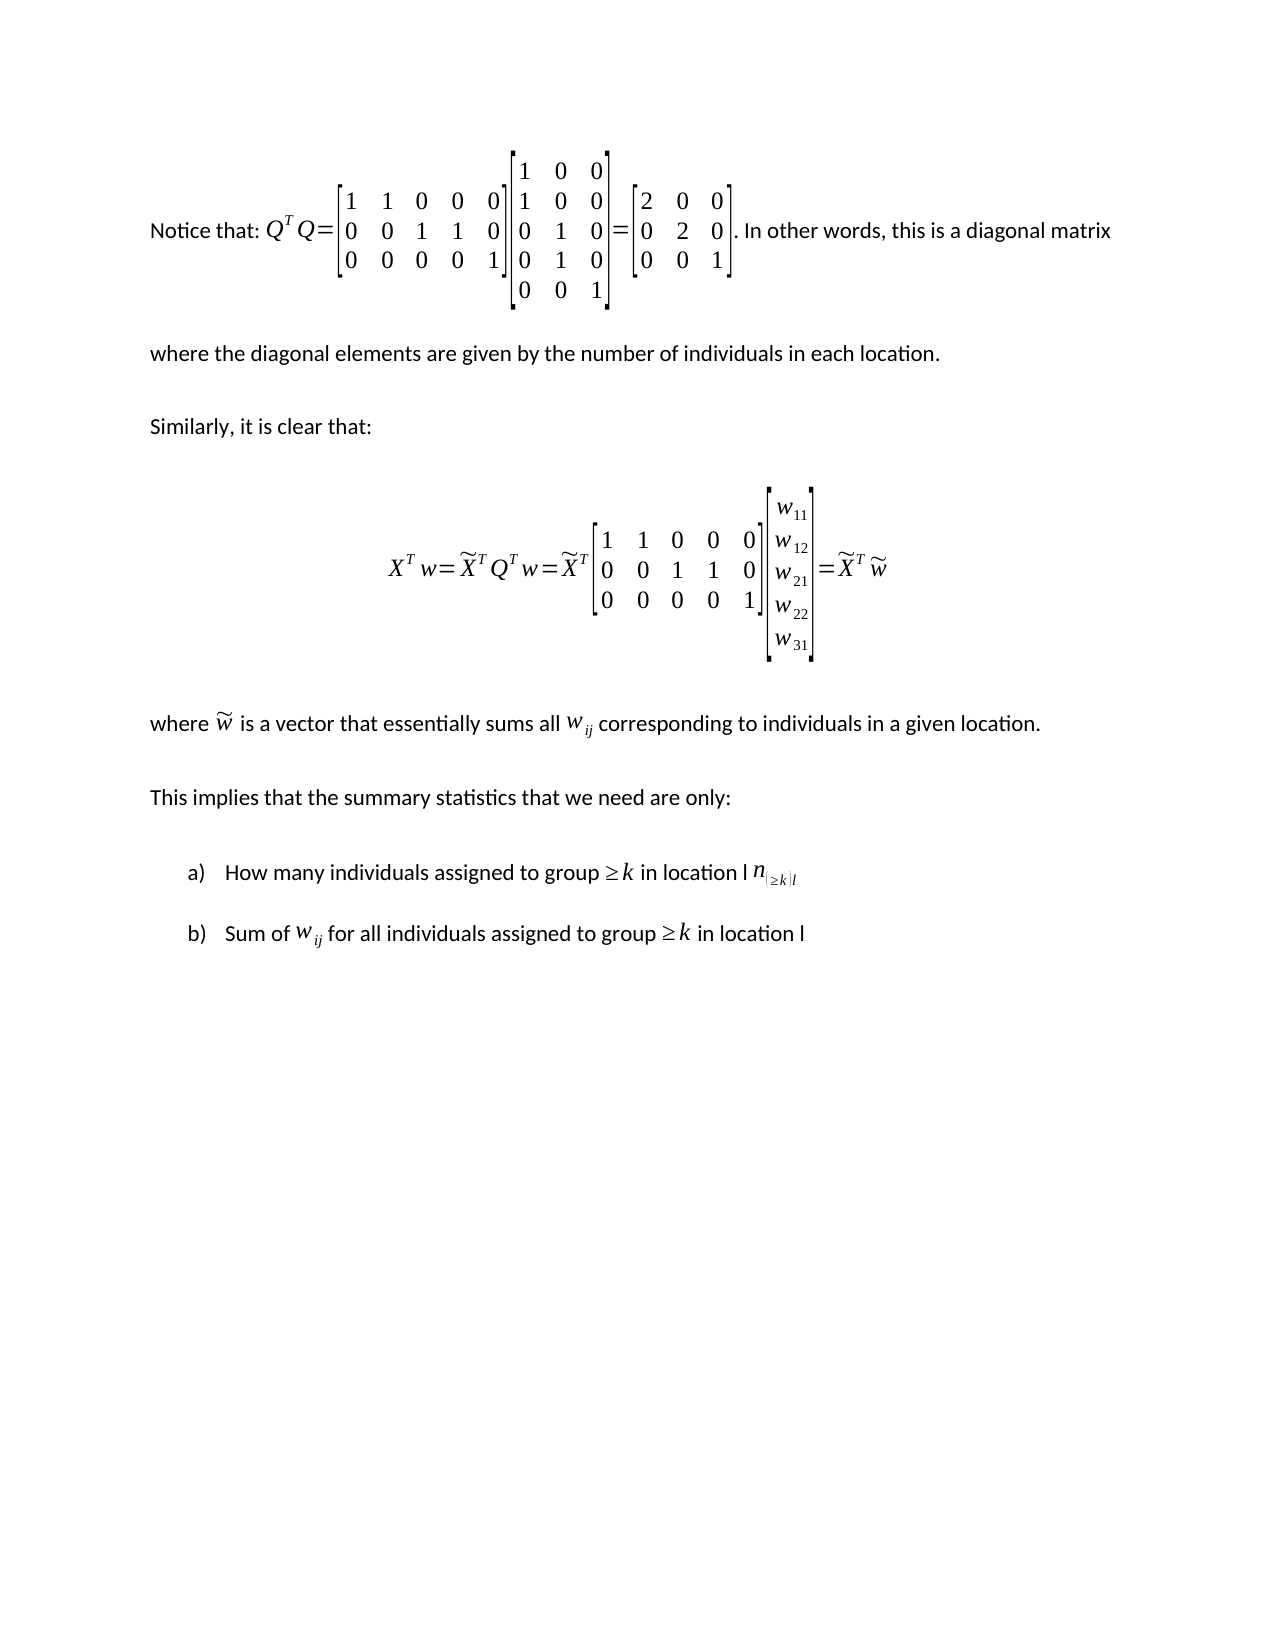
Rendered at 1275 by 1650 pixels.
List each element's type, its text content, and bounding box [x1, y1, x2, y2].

text Notice that: . In other words, this is a diagonal matrix where the diagonal elements are given by the number of individuals in each location. [150, 150, 1125, 367]
text where is a vector that essentially sums all corresponding to individuals in a given location. [150, 707, 1125, 738]
list Sum of for all individuals assigned to group in location l [187, 917, 1125, 948]
list How many individuals assigned to group in location l [187, 856, 1125, 889]
text Similarly, it is clear that: [150, 412, 1125, 440]
text This implies that the summary statistics that we need are only: [150, 783, 1125, 811]
